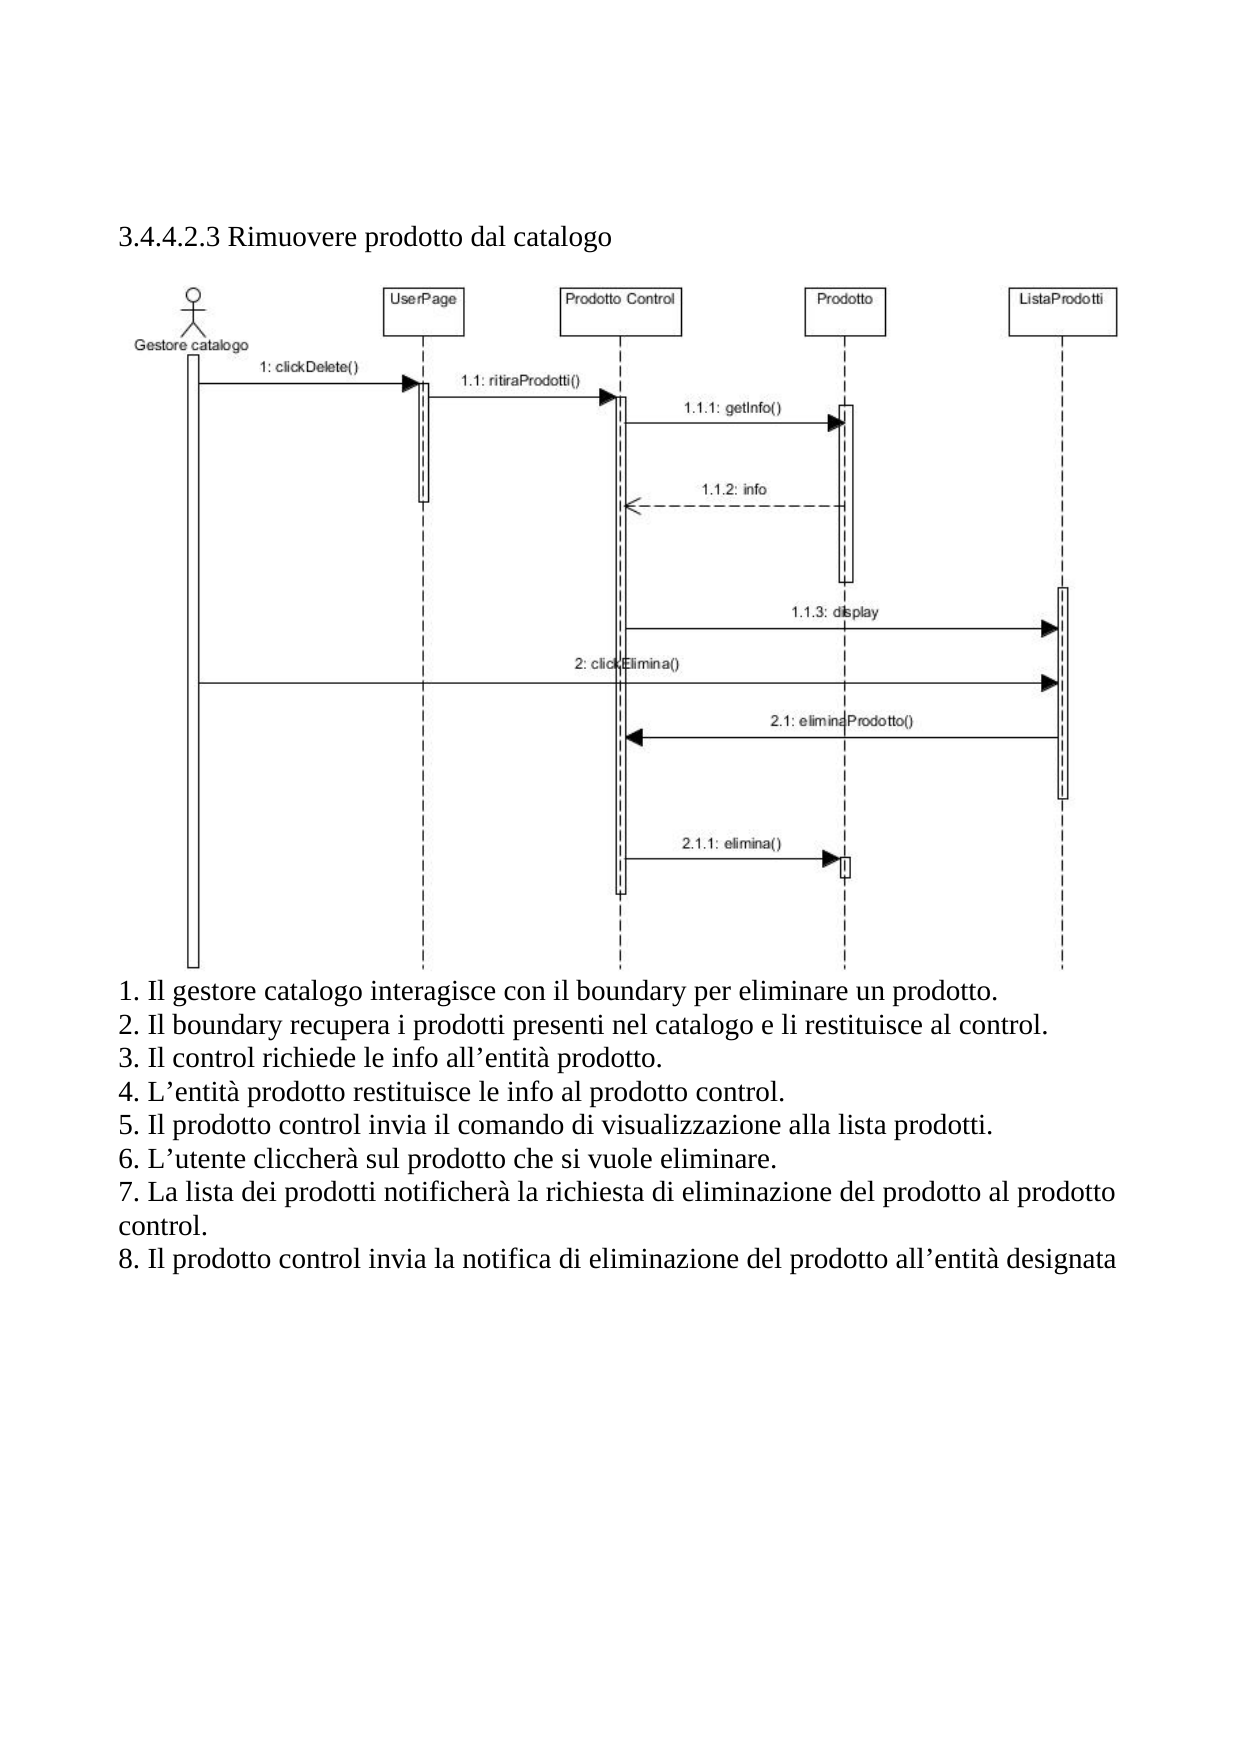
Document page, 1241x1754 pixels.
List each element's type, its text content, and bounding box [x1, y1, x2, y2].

text 3.4.4.2.3 Rimuovere prodotto dal catalogo [118, 219, 1122, 252]
text 5. Il prodotto control invia il comando di visualizzazione alla lista prodotti. [118, 1107, 1122, 1141]
text 2. Il boundary recupera i prodotti presenti nel catalogo e li restituisce al control. [118, 1007, 1122, 1040]
text 6. L’utente cliccherà sul prodotto che si vuole eliminare. [118, 1141, 1122, 1174]
text 3. Il control richiede le info all’entità prodotto. [118, 1040, 1122, 1074]
text 4. L’entità prodotto restituisce le info al prodotto control. [118, 1074, 1122, 1107]
picture [118, 285, 1123, 974]
text 8. Il prodotto control invia la notifica di eliminazione del prodotto all’entità designata [118, 1242, 1122, 1275]
text 7. La lista dei prodotti notificherà la richiesta di eliminazione del prodotto al prodotto control. [118, 1174, 1122, 1242]
text 1. Il gestore catalogo interagisce con il boundary per eliminare un prodotto. [118, 974, 1122, 1007]
